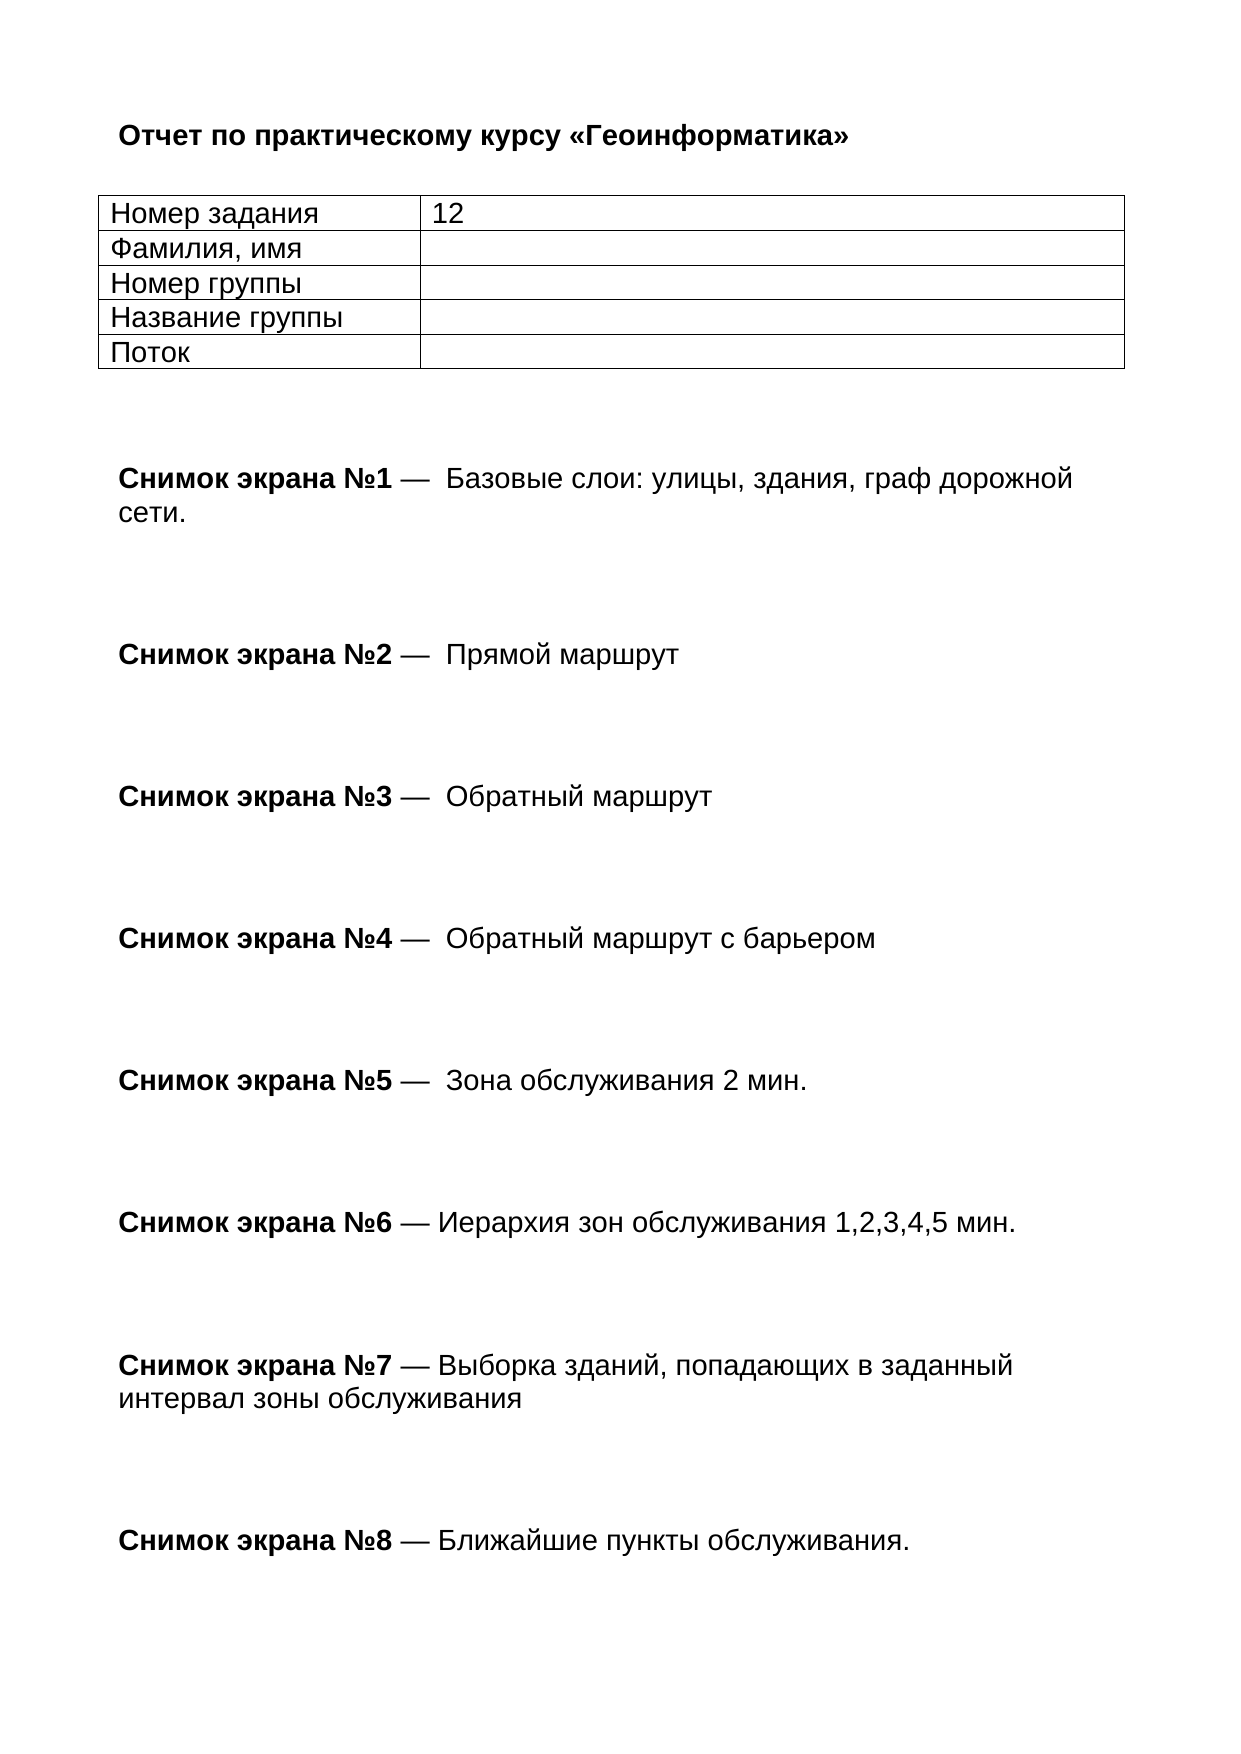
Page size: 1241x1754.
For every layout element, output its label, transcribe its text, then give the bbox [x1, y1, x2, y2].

text Снимок экрана №4 — Обратный маршрут с барьером [118, 921, 1122, 955]
table_cell Название группы [99, 300, 420, 334]
table_cell [421, 300, 1124, 334]
text Снимок экрана №2 — Прямой маршрут [118, 637, 1122, 671]
table_cell [421, 335, 1124, 368]
text Снимок экрана №6 — Иерархия зон обслуживания 1,2,3,4,5 мин. [118, 1205, 1122, 1239]
table_cell Фамилия, имя [99, 231, 420, 264]
text Снимок экрана №8 — Ближайшие пункты обслуживания. [118, 1523, 1122, 1557]
text Снимок экрана №7 — Выборка зданий, попадающих в заданный интервал зоны обслуживания [118, 1347, 1122, 1414]
table_cell Поток [99, 335, 420, 368]
text Снимок экрана №1 — Базовые слои: улицы, здания, граф дорожной сети. [118, 461, 1122, 528]
table_cell [421, 266, 1124, 299]
table_cell [421, 231, 1124, 264]
table_header Номер задания [99, 196, 420, 230]
text Снимок экрана №3 — Обратный маршрут [118, 779, 1122, 813]
text Отчет по практическому курсу «Геоинформатика» [118, 118, 1122, 152]
table_header 12 [421, 196, 1124, 230]
text Снимок экрана №5 — Зона обслуживания 2 мин. [118, 1063, 1122, 1097]
table_cell Номер группы [99, 266, 420, 299]
